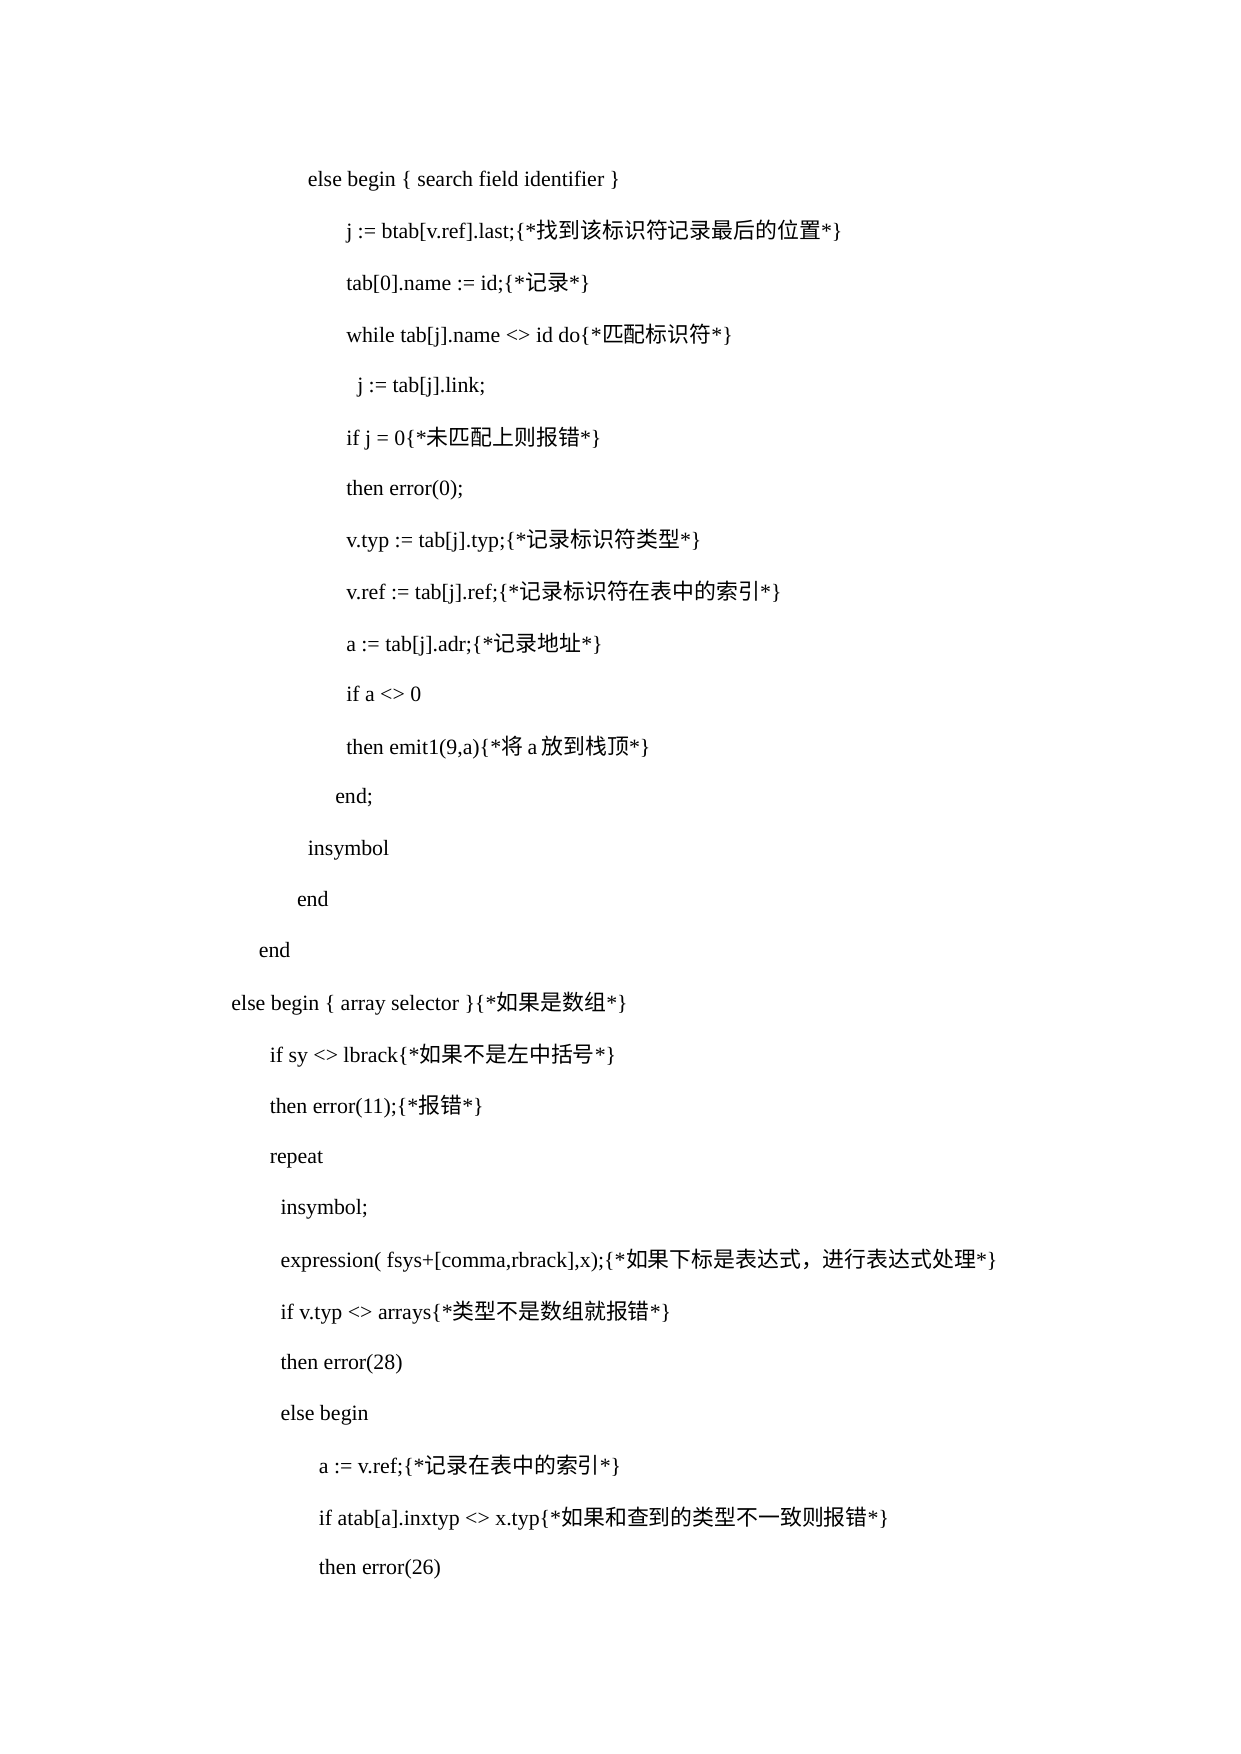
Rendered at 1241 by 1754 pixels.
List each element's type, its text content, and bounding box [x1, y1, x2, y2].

text v.ref := tab[j].ref;{*记录标识符在表中的索引*} [187, 574, 1053, 606]
text tab[0].name := id;{*记录*} [187, 265, 1053, 297]
text then error(0); [187, 471, 1053, 503]
text insymbol; [187, 1191, 1053, 1223]
text end [187, 882, 1053, 915]
text if j = 0{*未匹配上则报错*} [187, 419, 1053, 452]
text expression( fsys+[comma,rbrack],x);{*如果下标是表达式，进行表达式处理*} [187, 1242, 1053, 1274]
text if v.typ <> arrays{*类型不是数组就报错*} [187, 1293, 1053, 1326]
text a := v.ref;{*记录在表中的索引*} [187, 1447, 1053, 1480]
text else begin { search field identifier } [187, 162, 1053, 194]
text insymbol [187, 831, 1053, 863]
text if a <> 0 [187, 677, 1053, 709]
text v.typ := tab[j].typ;{*记录标识符类型*} [187, 522, 1053, 554]
text j := tab[j].link; [187, 368, 1053, 401]
text else begin { array selector }{*如果是数组*} [187, 984, 1053, 1017]
text then error(28) [187, 1345, 1053, 1378]
text else begin [187, 1396, 1053, 1429]
text then error(26) [187, 1551, 1053, 1583]
text end; [187, 780, 1053, 812]
text if atab[a].inxtyp <> x.typ{*如果和查到的类型不一致则报错*} [187, 1499, 1053, 1532]
text j := btab[v.ref].last;{*找到该标识符记录最后的位置*} [187, 213, 1053, 246]
text if sy <> lbrack{*如果不是左中括号*} [187, 1036, 1053, 1069]
text while tab[j].name <> id do{*匹配标识符*} [187, 316, 1053, 349]
text repeat [187, 1139, 1053, 1172]
text a := tab[j].adr;{*记录地址*} [187, 625, 1053, 658]
text then emit1(9,a){*将a放到栈顶*} [187, 728, 1053, 761]
text then error(11);{*报错*} [187, 1088, 1053, 1120]
text end [187, 933, 1053, 966]
